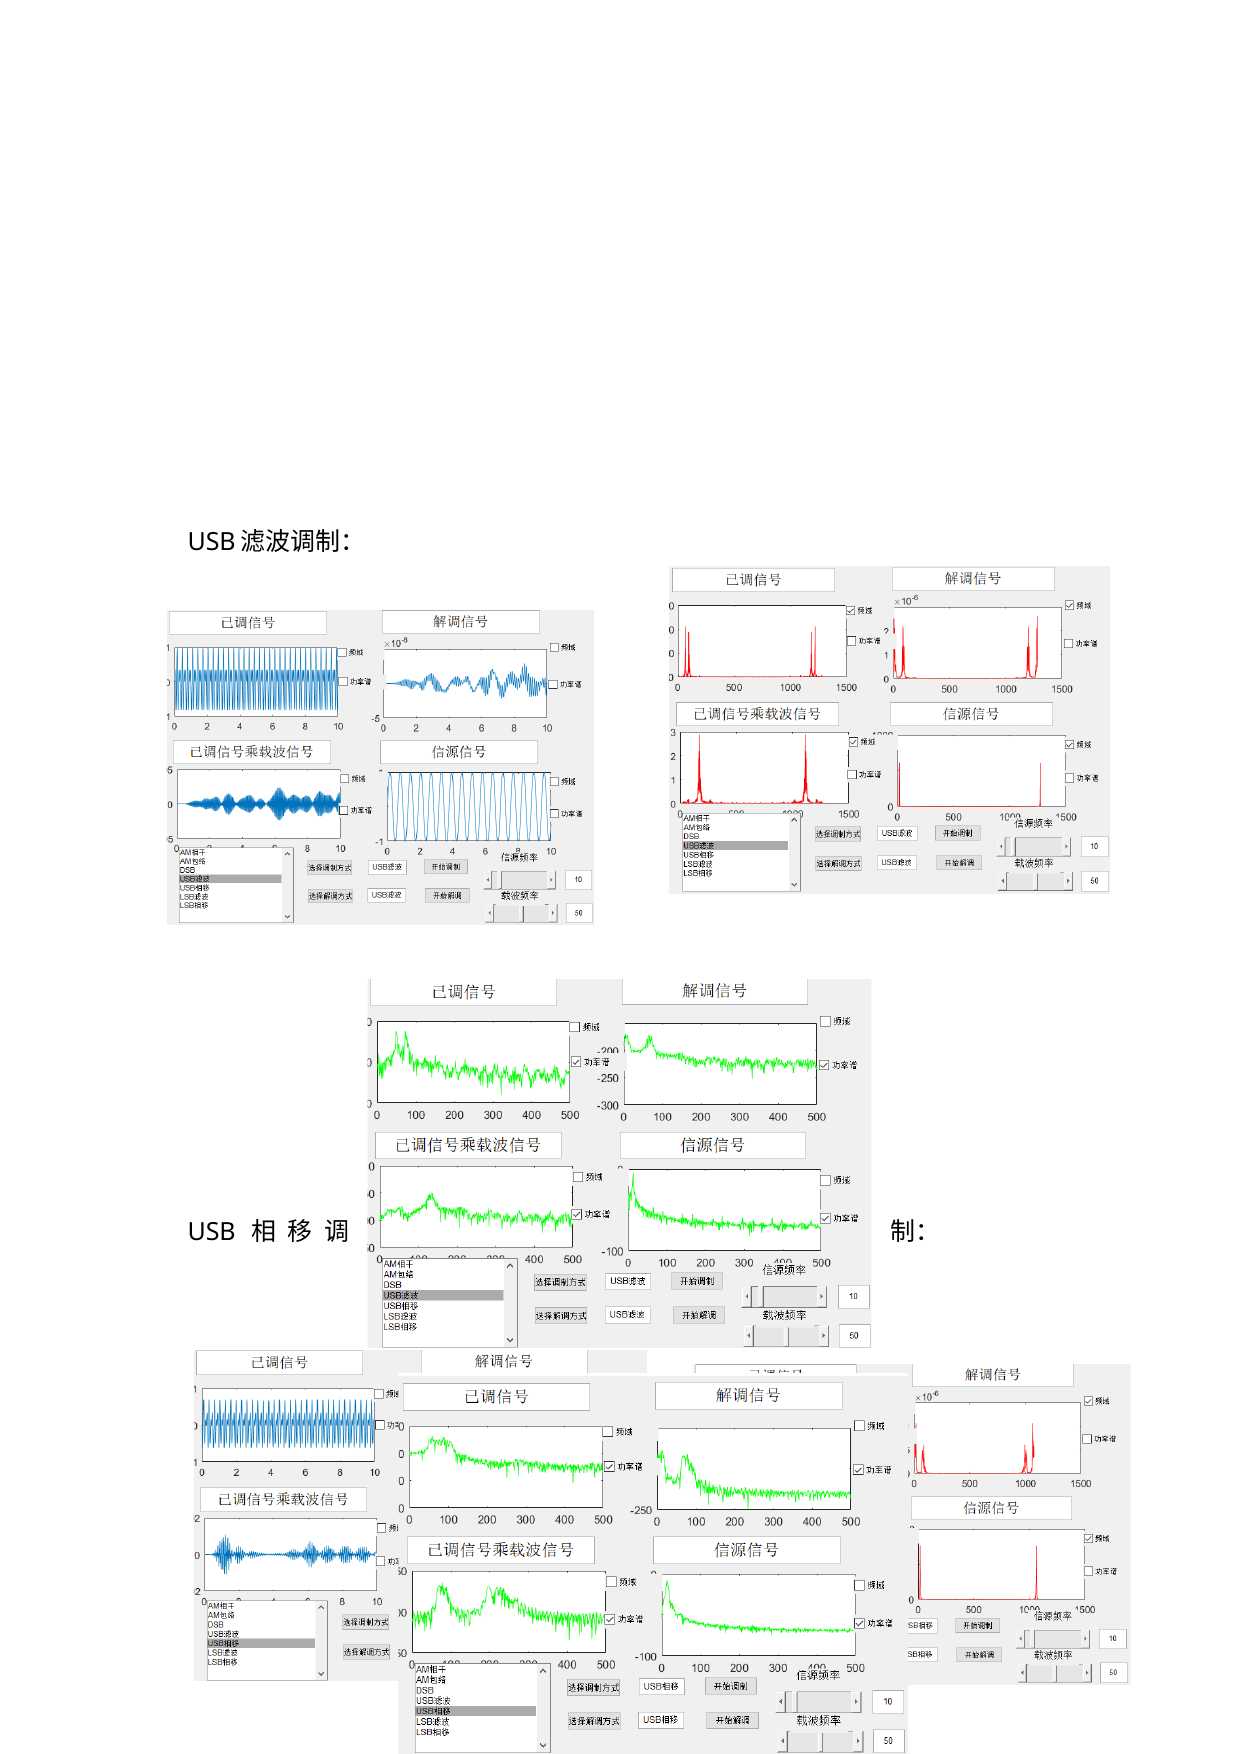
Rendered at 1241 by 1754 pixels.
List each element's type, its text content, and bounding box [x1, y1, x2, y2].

picture [166, 610, 595, 925]
picture [669, 566, 1111, 894]
text USB相移调制： [872, 1197, 1053, 1262]
text USB相移调制： [187, 1197, 367, 1262]
text USB滤波调制： [187, 507, 1053, 572]
picture [367, 979, 872, 1348]
picture [193, 1350, 1131, 1754]
